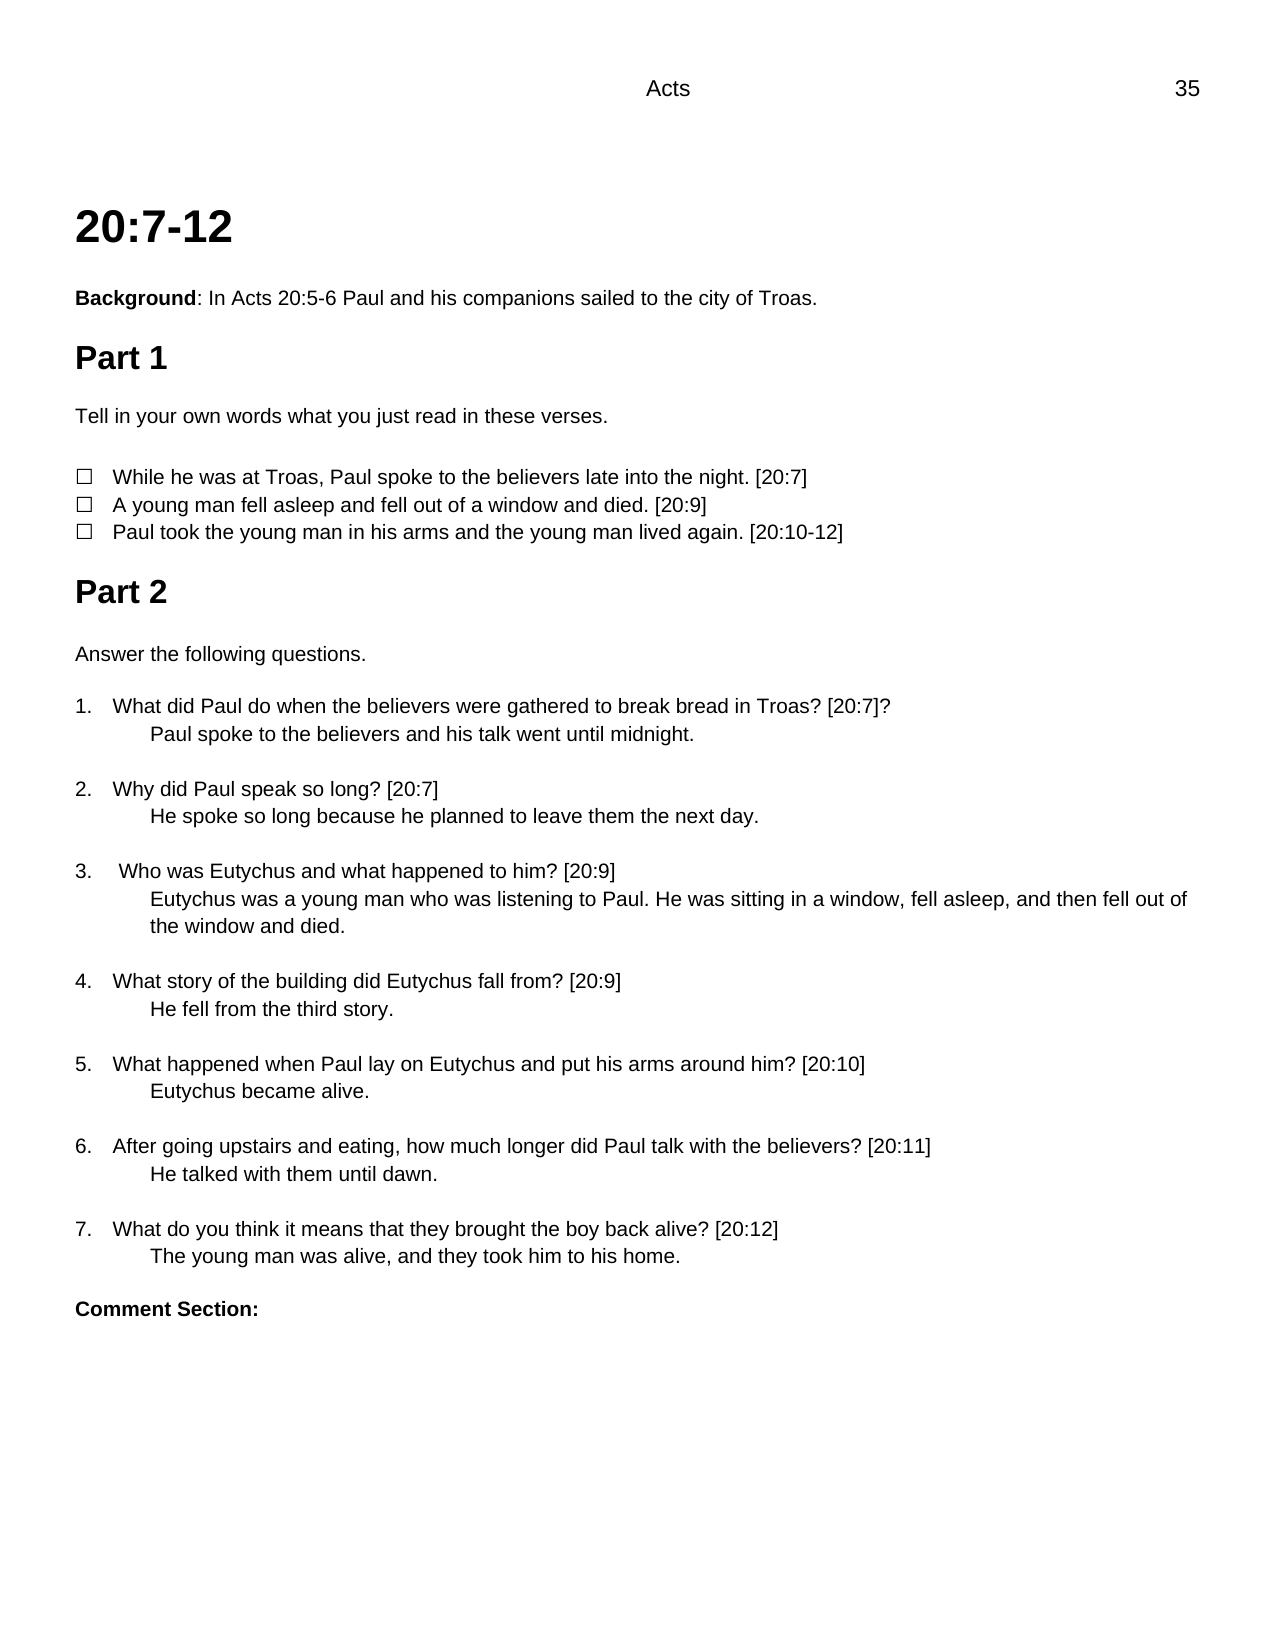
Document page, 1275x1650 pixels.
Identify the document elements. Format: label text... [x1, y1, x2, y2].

text He spoke so long because he planned to leave them the next day. [150, 804, 1200, 828]
text Part 2 [75, 572, 1200, 611]
list What story of the building did Eutychus fall from? [20:9] [75, 969, 1200, 993]
list Why did Paul speak so long? [20:7] [75, 777, 1200, 801]
text Eutychus was a young man who was listening to Paul. He was sitting in a window, fell asleep, and then fell out of the window and died. [150, 887, 1200, 938]
text He talked with them until dawn. [150, 1162, 1200, 1186]
text He fell from the third story. [150, 997, 1200, 1021]
text The young man was alive, and they took him to his home. [150, 1244, 1200, 1268]
text Answer the following questions. [75, 642, 1200, 666]
list What did Paul do when the believers were gathered to break bread in Troas? [20:7]? [75, 694, 1200, 718]
text Background: In Acts 20:5-6 Paul and his companions sailed to the city of Troas. [75, 286, 1200, 309]
subtitle 20:7-12 [75, 200, 1200, 253]
text Comment Section: [75, 1297, 1200, 1321]
text Eutychus became alive. [150, 1079, 1200, 1103]
list Who was Eutychus and what happened to him? [20:9] [75, 859, 1200, 883]
list After going upstairs and eating, how much longer did Paul talk with the believers? [20:11] [75, 1134, 1200, 1158]
list A young man fell asleep and fell out of a window and died. [20:9] [75, 492, 1200, 516]
text Paul spoke to the believers and his talk went until midnight. [150, 722, 1200, 746]
list Paul took the young man in his arms and the young man lived again. [20:10-12] [75, 520, 1200, 544]
list What happened when Paul lay on Eutychus and put his arms around him? [20:10] [75, 1052, 1200, 1076]
list What do you think it means that they brought the boy back alive? [20:12] [75, 1217, 1200, 1241]
text Tell in your own words what you just read in these verses. [75, 404, 1200, 428]
text Part 1 [75, 338, 1200, 376]
list While he was at Troas, Paul spoke to the believers late into the night. [20:7] [75, 465, 1200, 489]
